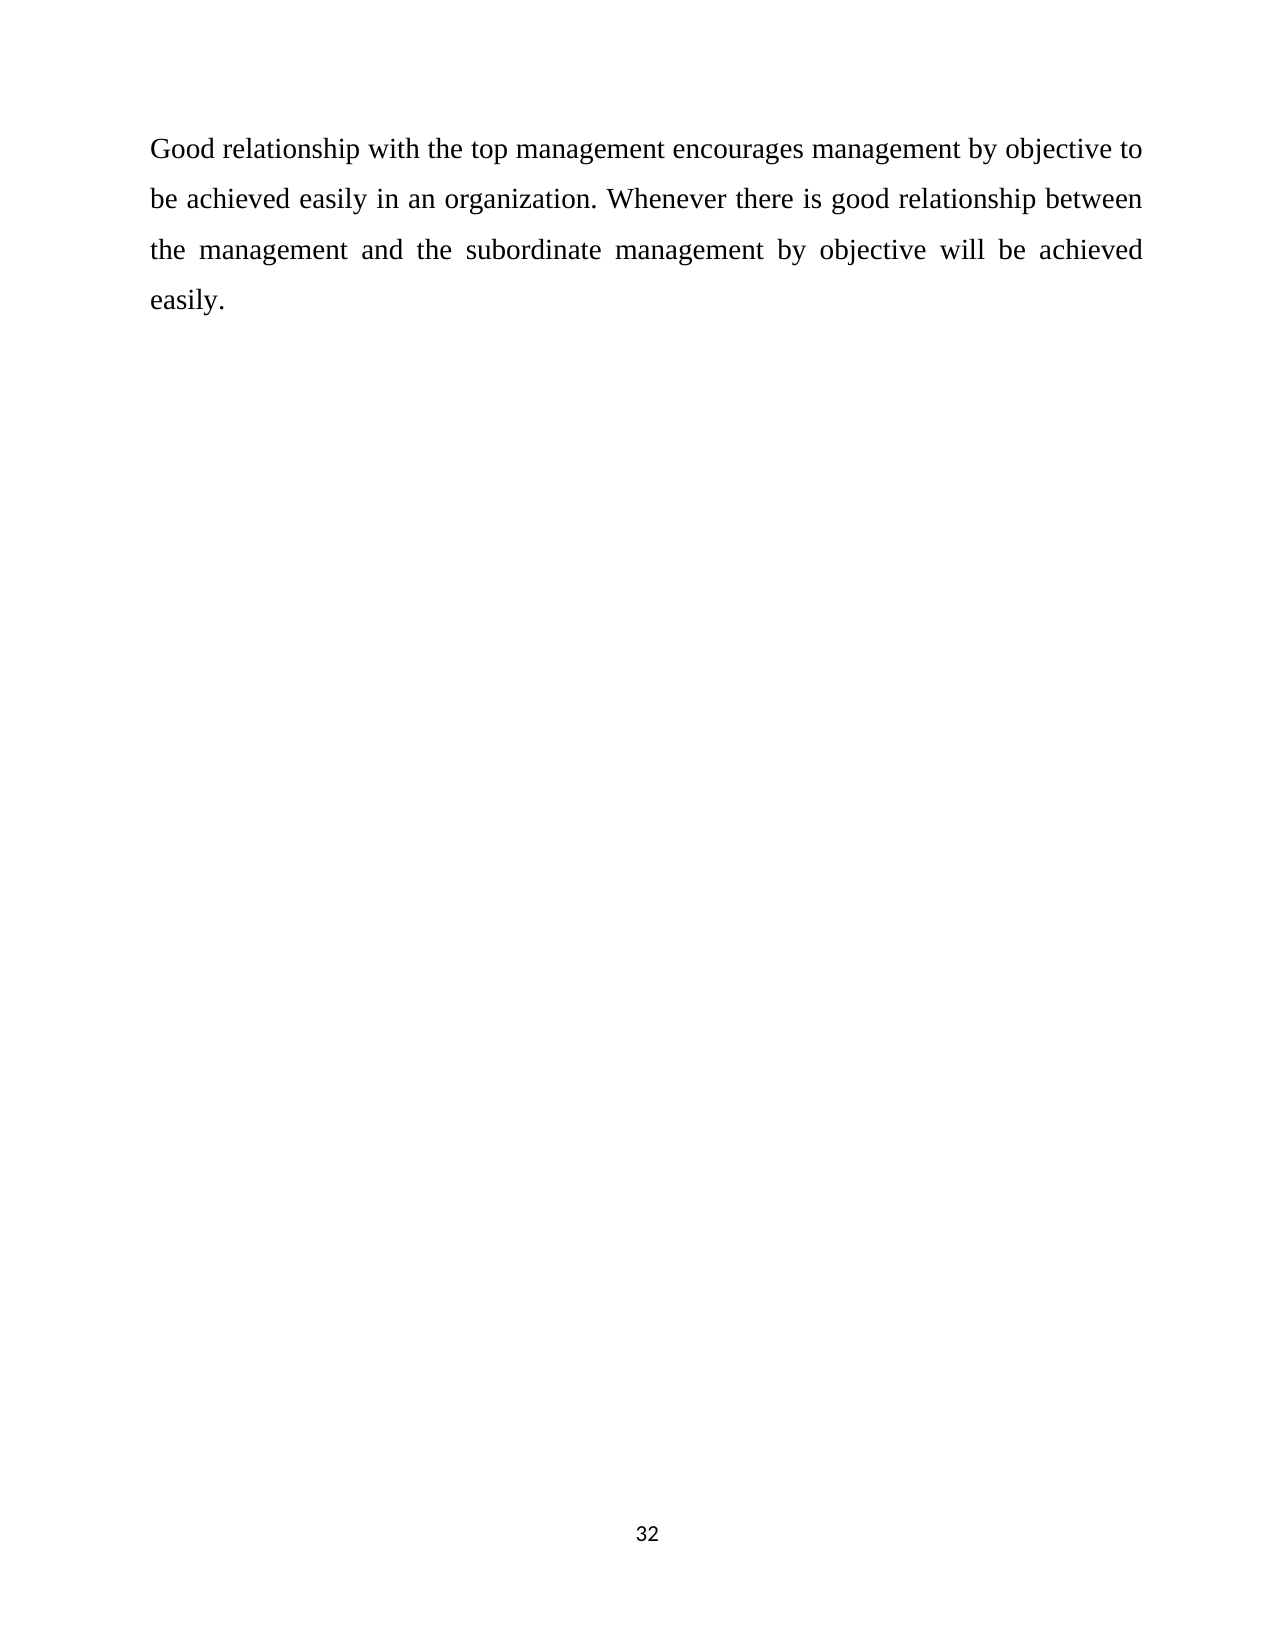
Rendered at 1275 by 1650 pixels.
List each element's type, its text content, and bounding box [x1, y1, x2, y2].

text Good relationship with the top management encourages management by objective to be achieved easily in an organization. Whenever there is good relationship between the management and the subordinate management by objective will be achieved easily. [150, 131, 1144, 316]
